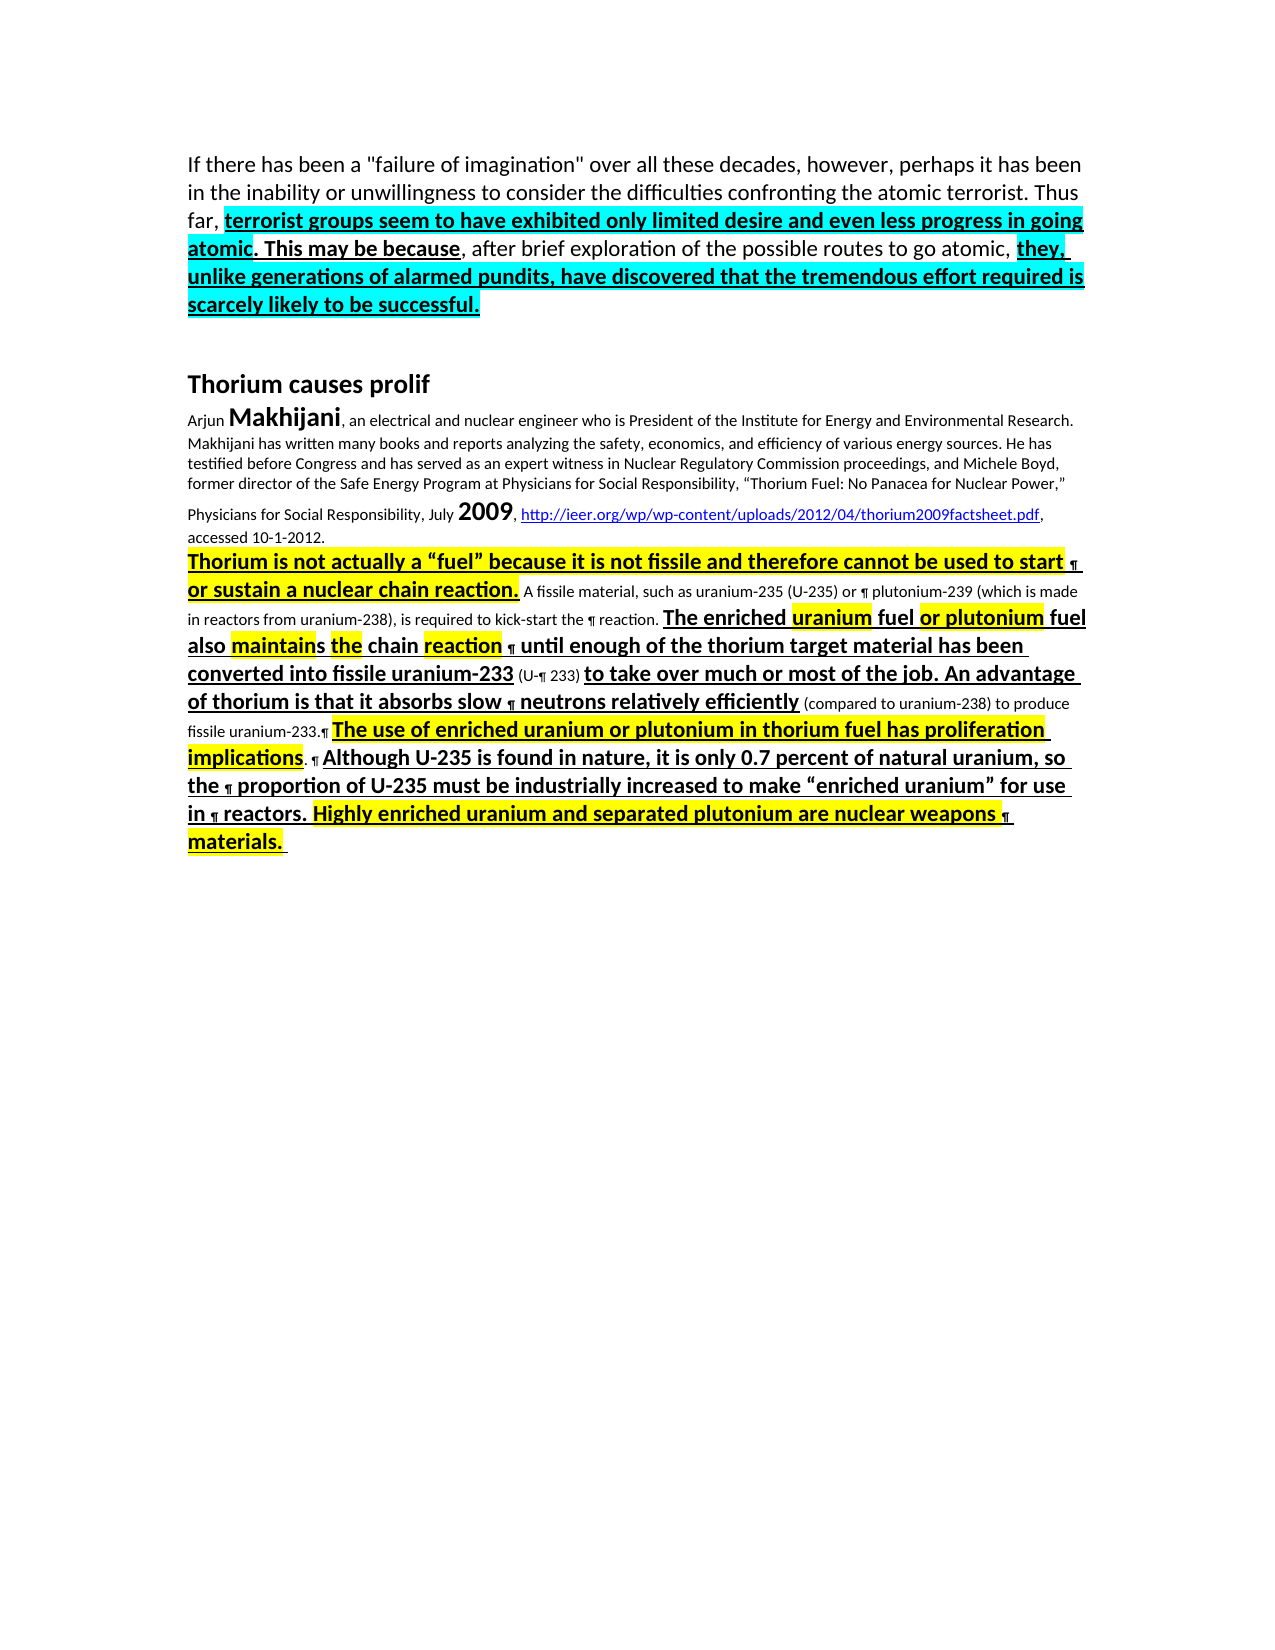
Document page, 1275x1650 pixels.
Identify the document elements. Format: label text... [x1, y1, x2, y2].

text If there has been a "failure of imagination" over all these decades, however, perhaps it has been in the inability or unwillingness to consider the difficulties confronting the atomic terrorist. Thus far, terrorist groups seem to have exhibited only limited desire and even less progress in going atomic. This may be because, after brief exploration of the possible routes to go atomic, they, unlike generations of alarmed pundits, have discovered that the tremendous effort required is scarcely likely to be successful. [187, 150, 1087, 318]
text Arjun Makhijani, an electrical and nuclear engineer who is President of the Institute for Energy and Environmental Research. Makhijani has written many books and reports analyzing the safety, economics, and efficiency of various energy sources. He has testified before Congress and has served as an expert witness in Nuclear Regulatory Commission proceedings, and Michele Boyd, former director of the Safe Energy Program at Physicians for Social Responsibility, “Thorium Fuel: No Panacea for Nuclear Power,” Physicians for Social Responsibility, July 2009, http://ieer.org/wp/wp-content/uploads/2012/04/thorium2009factsheet.pdf, accessed 10-1-2012. [187, 400, 1087, 547]
text Thorium is not actually a “fuel” because it is not fissile and therefore cannot be used to start ¶ or sustain a nuclear chain reaction. A fissile material, such as uranium-235 (U-235) or ¶ plutonium-239 (which is made in reactors from uranium-238), is required to kick-start the ¶ reaction. The enriched uranium fuel or plutonium fuel also maintains the chain reaction ¶ until enough of the thorium target material has been converted into fissile uranium-233 (U-¶ 233) to take over much or most of the job. An advantage of thorium is that it absorbs slow ¶ neutrons relatively efficiently (compared to uranium-238) to produce fissile uranium-233.¶ The use of enriched uranium or plutonium in thorium fuel has proliferation implications. ¶ Although U-235 is found in nature, it is only 0.7 percent of natural uranium, so the ¶ proportion of U-235 must be industrially increased to make “enriched uranium” for use in ¶ reactors. Highly enriched uranium and separated plutonium are nuclear weapons ¶ materials. [187, 547, 1087, 856]
subtitle Thorium causes prolif [187, 367, 1087, 400]
